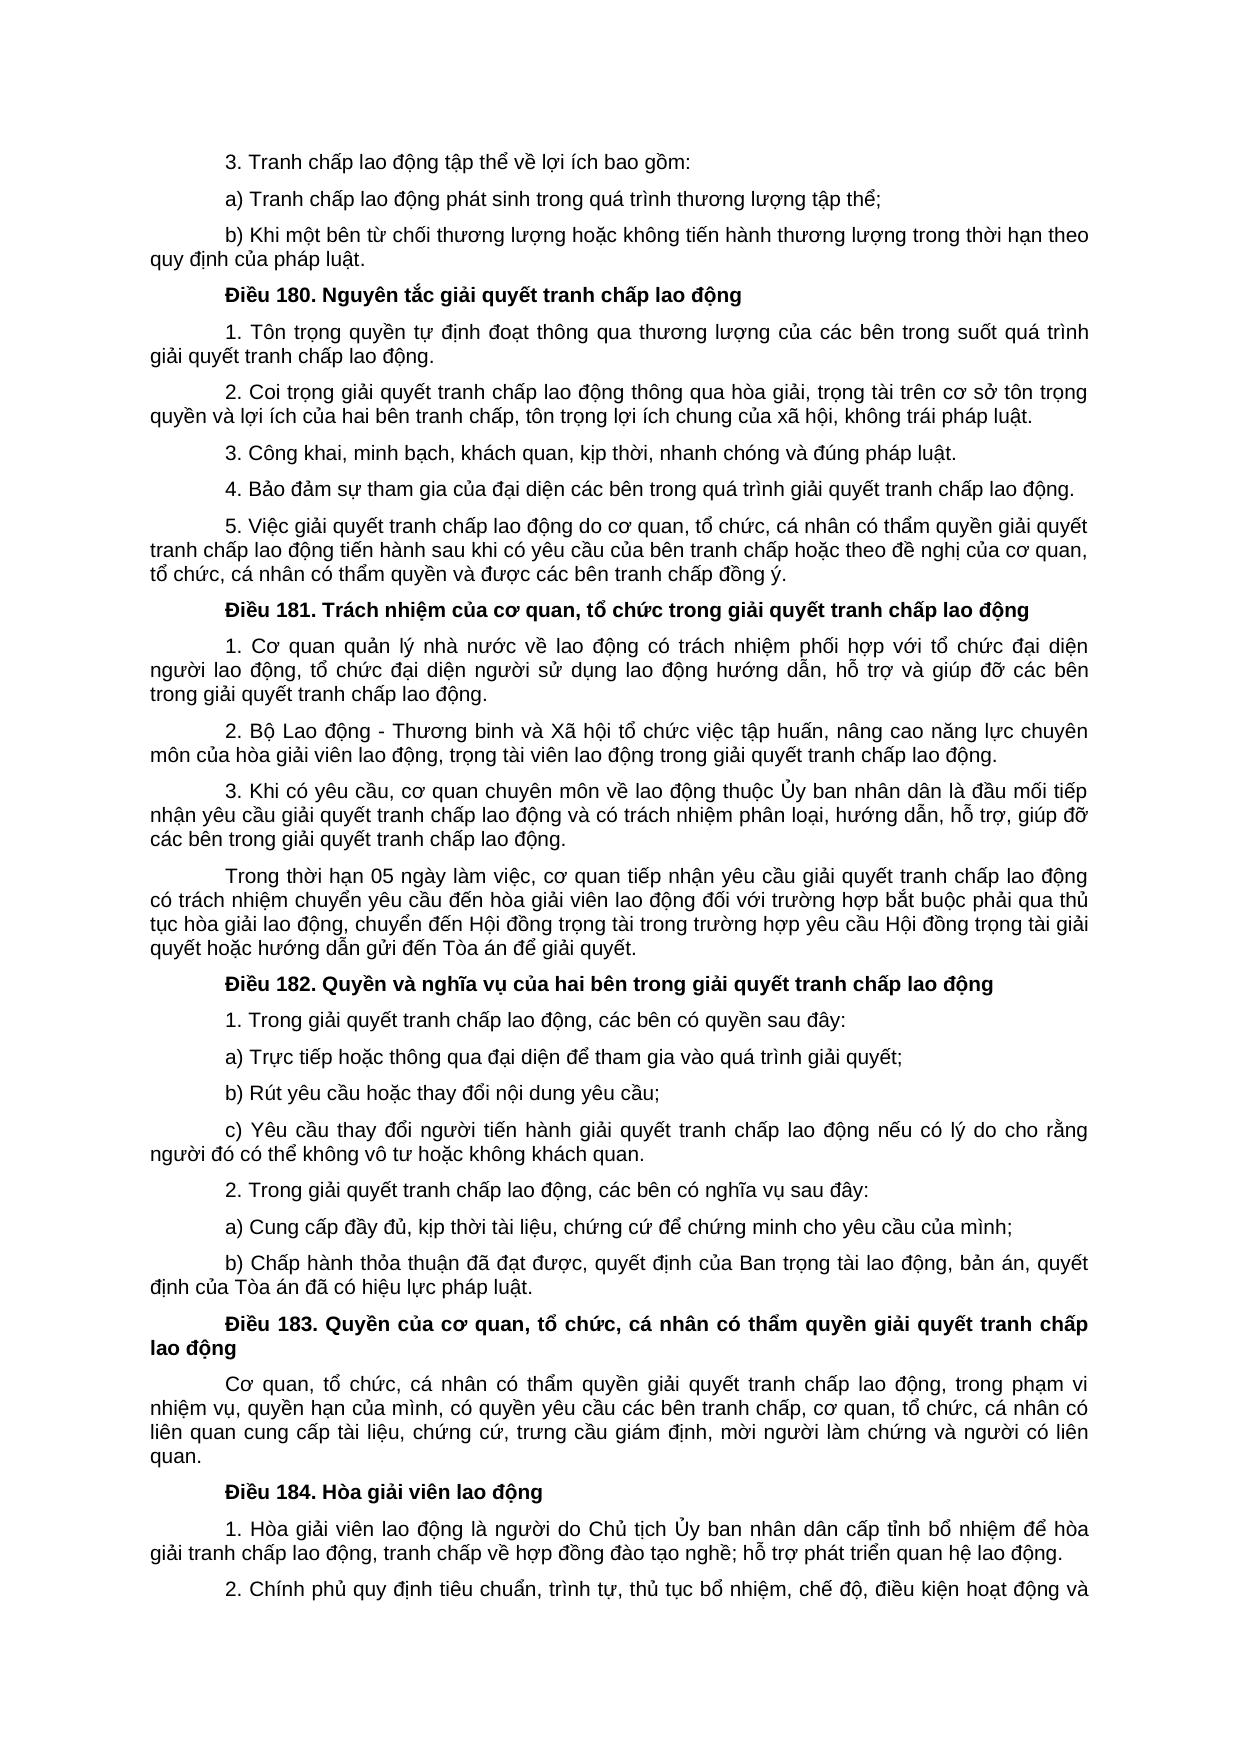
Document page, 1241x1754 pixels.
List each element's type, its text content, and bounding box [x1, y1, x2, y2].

text Trong thời hạn 05 ngày làm việc, cơ quan tiếp nhận yêu cầu giải quyết tranh chấp lao động có trách nhiệm chuyển yêu cầu đến hòa giải viên lao động đối với trường hợp bắt buộc phải qua thủ tục hòa giải lao động, chuyển đến Hội đồng trọng tài trong trường hợp yêu cầu Hội đồng trọng tài giải quyết hoặc hướng dẫn gửi đến Tòa án để giải quyết. [150, 863, 1090, 959]
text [150, 1577, 1090, 1601]
text b) Rút yêu cầu hoặc thay đổi nội dung yêu cầu; [150, 1081, 1090, 1105]
text 3. Khi có yêu cầu, cơ quan chuyên môn về lao động thuộc Ủy ban nhân dân là đầu mối tiếp nhận yêu cầu giải quyết tranh chấp lao động và có trách nhiệm phân loại, hướng dẫn, hỗ trợ, giúp đỡ các bên trong giải quyết tranh chấp lao động. [150, 779, 1090, 851]
text 2. Bộ Lao động - Thương binh và Xã hội tổ chức việc tập huấn, nâng cao năng lực chuyên môn của hòa giải viên lao động, trọng tài viên lao động trong giải quyết tranh chấp lao động. [150, 719, 1090, 767]
text Điều 184. Hòa giải viên lao động [150, 1480, 1090, 1504]
text 1. Cơ quan quản lý nhà nước về lao động có trách nhiệm phối hợp với tổ chức đại diện người lao động, tổ chức đại diện người sử dụng lao động hướng dẫn, hỗ trợ và giúp đỡ các bên trong giải quyết tranh chấp lao động. [150, 634, 1090, 706]
text b) Khi một bên từ chối thương lượng hoặc không tiến hành thương lượng trong thời hạn theo quy định của pháp luật. [150, 223, 1090, 271]
text Điều 181. Trách nhiệm của cơ quan, tổ chức trong giải quyết tranh chấp lao động [150, 598, 1090, 622]
text 3. Tranh chấp lao động tập thể về lợi ích bao gồm: [150, 150, 1090, 174]
text Điều 183. Quyền của cơ quan, tổ chức, cá nhân có thẩm quyền giải quyết tranh chấp lao động [150, 1311, 1090, 1359]
text a) Tranh chấp lao động phát sinh trong quá trình thương lượng tập thể; [150, 186, 1090, 210]
text 2. Trong giải quyết tranh chấp lao động, các bên có nghĩa vụ sau đây: [150, 1178, 1090, 1202]
text b) Chấp hành thỏa thuận đã đạt được, quyết định của Ban trọng tài lao động, bản án, quyết định của Tòa án đã có hiệu lực pháp luật. [150, 1251, 1090, 1299]
text 1. Hòa giải viên lao động là người do Chủ tịch Ủy ban nhân dân cấp tỉnh bổ nhiệm để hòa giải tranh chấp lao động, tranh chấp về hợp đồng đào tạo nghề; hỗ trợ phát triển quan hệ lao động. [150, 1517, 1090, 1564]
text c) Yêu cầu thay đổi người tiến hành giải quyết tranh chấp lao động nếu có lý do cho rằng người đó có thể không vô tư hoặc không khách quan. [150, 1118, 1090, 1166]
text 3. Công khai, minh bạch, khách quan, kịp thời, nhanh chóng và đúng pháp luật. [150, 441, 1090, 464]
text 5. Việc giải quyết tranh chấp lao động do cơ quan, tổ chức, cá nhân có thẩm quyền giải quyết tranh chấp lao động tiến hành sau khi có yêu cầu của bên tranh chấp hoặc theo đề nghị của cơ quan, tổ chức, cá nhân có thẩm quyền và được các bên tranh chấp đồng ý. [150, 513, 1090, 585]
text 1. Trong giải quyết tranh chấp lao động, các bên có quyền sau đây: [150, 1008, 1090, 1032]
text a) Trực tiếp hoặc thông qua đại diện để tham gia vào quá trình giải quyết; [150, 1045, 1090, 1069]
text 2. Coi trọng giải quyết tranh chấp lao động thông qua hòa giải, trọng tài trên cơ sở tôn trọng quyền và lợi ích của hai bên tranh chấp, tôn trọng lợi ích chung của xã hội, không trái pháp luật. [150, 380, 1090, 428]
text Điều 182. Quyền và nghĩa vụ của hai bên trong giải quyết tranh chấp lao động [150, 972, 1090, 996]
text 4. Bảo đảm sự tham gia của đại diện các bên trong quá trình giải quyết tranh chấp lao động. [150, 477, 1090, 501]
text Điều 180. Nguyên tắc giải quyết tranh chấp lao động [150, 283, 1090, 307]
text Cơ quan, tổ chức, cá nhân có thẩm quyền giải quyết tranh chấp lao động, trong phạm vi nhiệm vụ, quyền hạn của mình, có quyền yêu cầu các bên tranh chấp, cơ quan, tổ chức, cá nhân có liên quan cung cấp tài liệu, chứng cứ, trưng cầu giám định, mời người làm chứng và người có liên quan. [150, 1372, 1090, 1468]
text a) Cung cấp đầy đủ, kịp thời tài liệu, chứng cứ để chứng minh cho yêu cầu của mình; [150, 1214, 1090, 1238]
text 1. Tôn trọng quyền tự định đoạt thông qua thương lượng của các bên trong suốt quá trình giải quyết tranh chấp lao động. [150, 320, 1090, 368]
